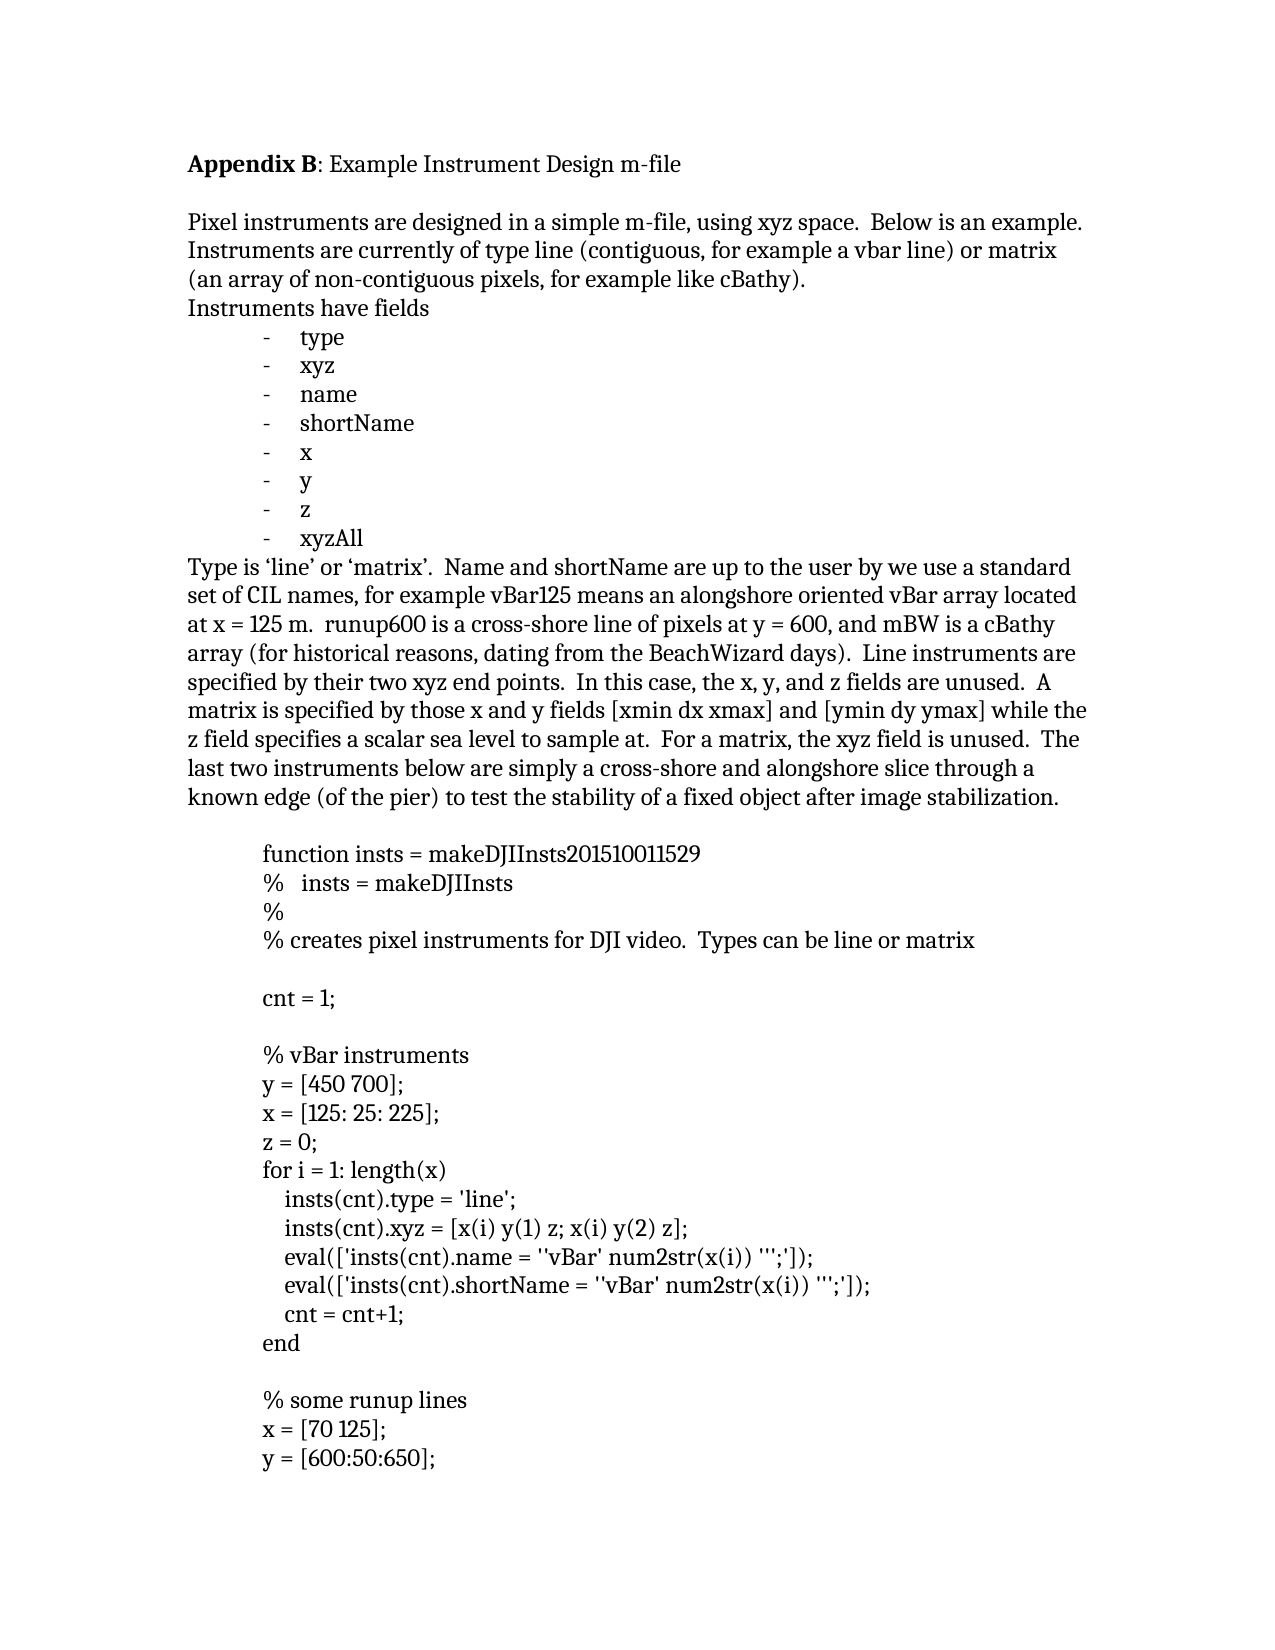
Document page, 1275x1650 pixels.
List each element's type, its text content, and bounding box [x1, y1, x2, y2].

text eval(['insts(cnt).shortName = ''vBar' num2str(x(i)) ''';']); [262, 1271, 1087, 1300]
text Type is ‘line’ or ‘matrix’. Name and shortName are up to the user by we use a standard set of CIL names, for example vBar125 means an alongshore oriented vBar array located at x = 125 m. runup600 is a cross-shore line of pixels at y = 600, and mBW is a cBathy array (for historical reasons, dating from the BeachWizard days). Line instruments are specified by their two xyz end points. In this case, the x, y, and z fields are unused. A matrix is specified by those x and y fields [xmin dx xmax] and [ymin dy ymax] while the z field specifies a scalar sea level to sample at. For a matrix, the xyz field is unused. The last two instruments below are simply a cross-shore and alongshore slice through a known edge (of the pier) to test the stability of a fixed object after image stabilization. [187, 552, 1087, 811]
text % creates pixel instruments for DJI video. Types can be line or matrix [262, 926, 1087, 955]
text y = [600:50:650]; [262, 1444, 1087, 1472]
text cnt = 1; [262, 984, 1087, 1012]
text Instruments have fields [187, 294, 1087, 322]
text x = [70 125]; [262, 1415, 1087, 1444]
list name [262, 380, 1087, 409]
text % insts = makeDJIInsts [262, 869, 1087, 897]
text insts(cnt).type = 'line'; [262, 1185, 1087, 1214]
text for i = 1: length(x) [262, 1156, 1087, 1185]
list x [262, 437, 1087, 466]
text insts(cnt).xyz = [x(i) y(1) z; x(i) y(2) z]; [262, 1214, 1087, 1242]
text eval(['insts(cnt).name = ''vBar' num2str(x(i)) ''';']); [262, 1242, 1087, 1271]
list y [262, 466, 1087, 495]
list shortName [262, 409, 1087, 437]
text % [262, 897, 1087, 926]
text z = 0; [262, 1127, 1087, 1156]
text end [262, 1329, 1087, 1357]
list xyzAll [262, 524, 1087, 552]
text function insts = makeDJIInsts201510011529 [262, 840, 1087, 869]
list xyz [262, 351, 1087, 380]
list type [262, 322, 1087, 351]
text y = [450 700]; [262, 1070, 1087, 1099]
text % some runup lines [262, 1386, 1087, 1415]
list z [262, 495, 1087, 524]
text Appendix B: Example Instrument Design m-file [187, 150, 1087, 179]
text Pixel instruments are designed in a simple m-file, using xyz space. Below is an example. Instruments are currently of type line (contiguous, for example a vbar line) or matrix (an array of non-contiguous pixels, for example like cBathy). [187, 207, 1087, 294]
text % vBar instruments [262, 1041, 1087, 1070]
text cnt = cnt+1; [262, 1300, 1087, 1329]
text x = [125: 25: 225]; [262, 1099, 1087, 1127]
